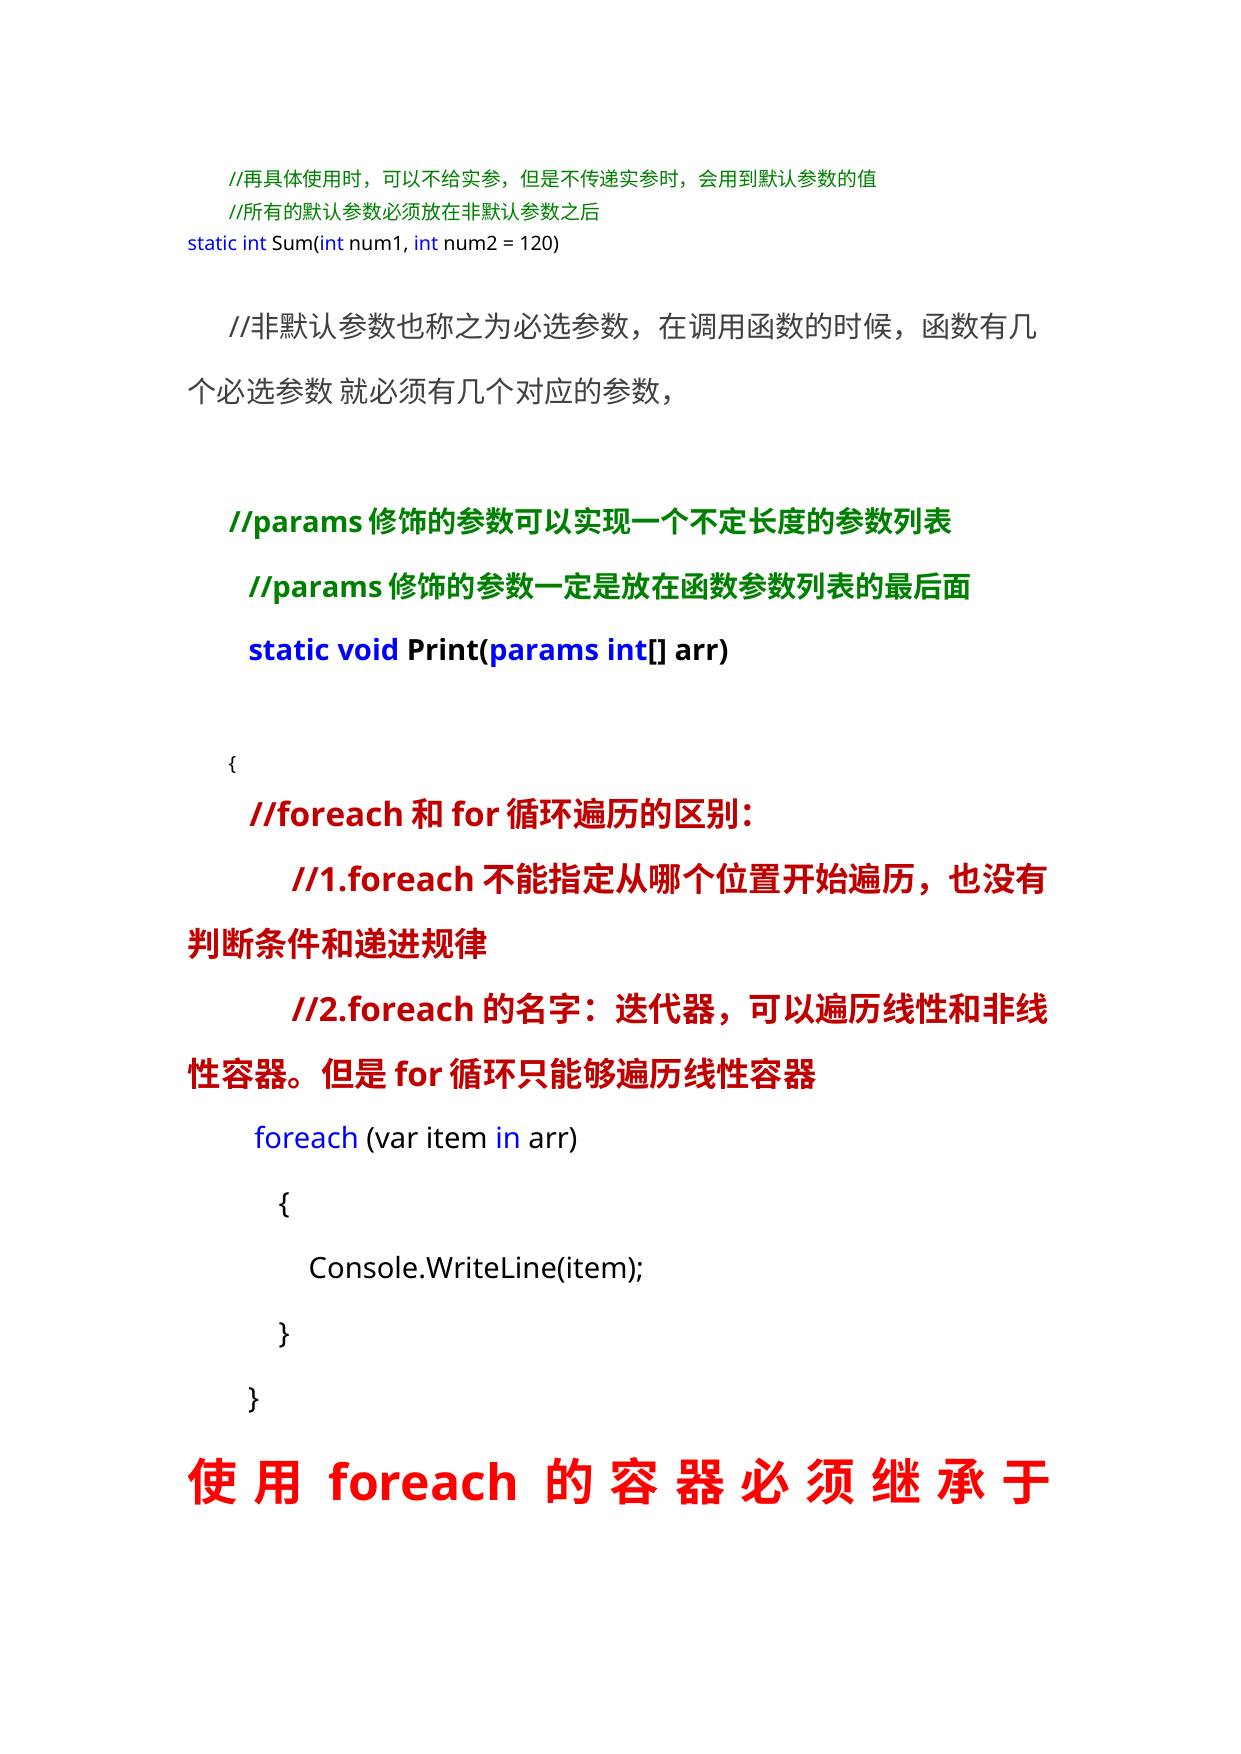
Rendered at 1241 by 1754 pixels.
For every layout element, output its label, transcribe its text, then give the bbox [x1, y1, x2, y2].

text Console.WriteLine(item); [187, 1234, 1053, 1299]
text static int Sum(int num1, int num2 = 120) [187, 227, 1053, 259]
text //2.foreach的名字：迭代器，可以遍历线性和非线性容器。但是for循环只能够遍历线性容器 [187, 974, 1053, 1104]
text { [187, 1169, 1053, 1234]
text //1.foreach不能指定从哪个位置开始遍历，也没有判断条件和递进规律 [187, 844, 1053, 974]
text //params修饰的参数一定是放在函数参数列表的最后面 [187, 552, 1053, 617]
text //所有的默认参数必须放在非默认参数之后 [187, 194, 1053, 227]
text } [187, 1299, 1053, 1364]
text //非默认参数也称之为必选参数，在调用函数的时候，函数有几个必选参数 就必须有几个对应的参数， [187, 292, 1053, 422]
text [187, 1429, 1053, 1527]
text //foreach和for循环遍历的区别： [187, 779, 1053, 844]
text //再具体使用时，可以不给实参，但是不传递实参时，会用到默认参数的值 [187, 162, 1053, 194]
text static void Print(params int[] arr) [187, 617, 1053, 682]
text { [187, 747, 1053, 779]
text foreach (var item in arr) [187, 1104, 1053, 1169]
text //params修饰的参数可以实现一个不定长度的参数列表 [187, 487, 1053, 552]
text } [187, 1364, 1053, 1429]
